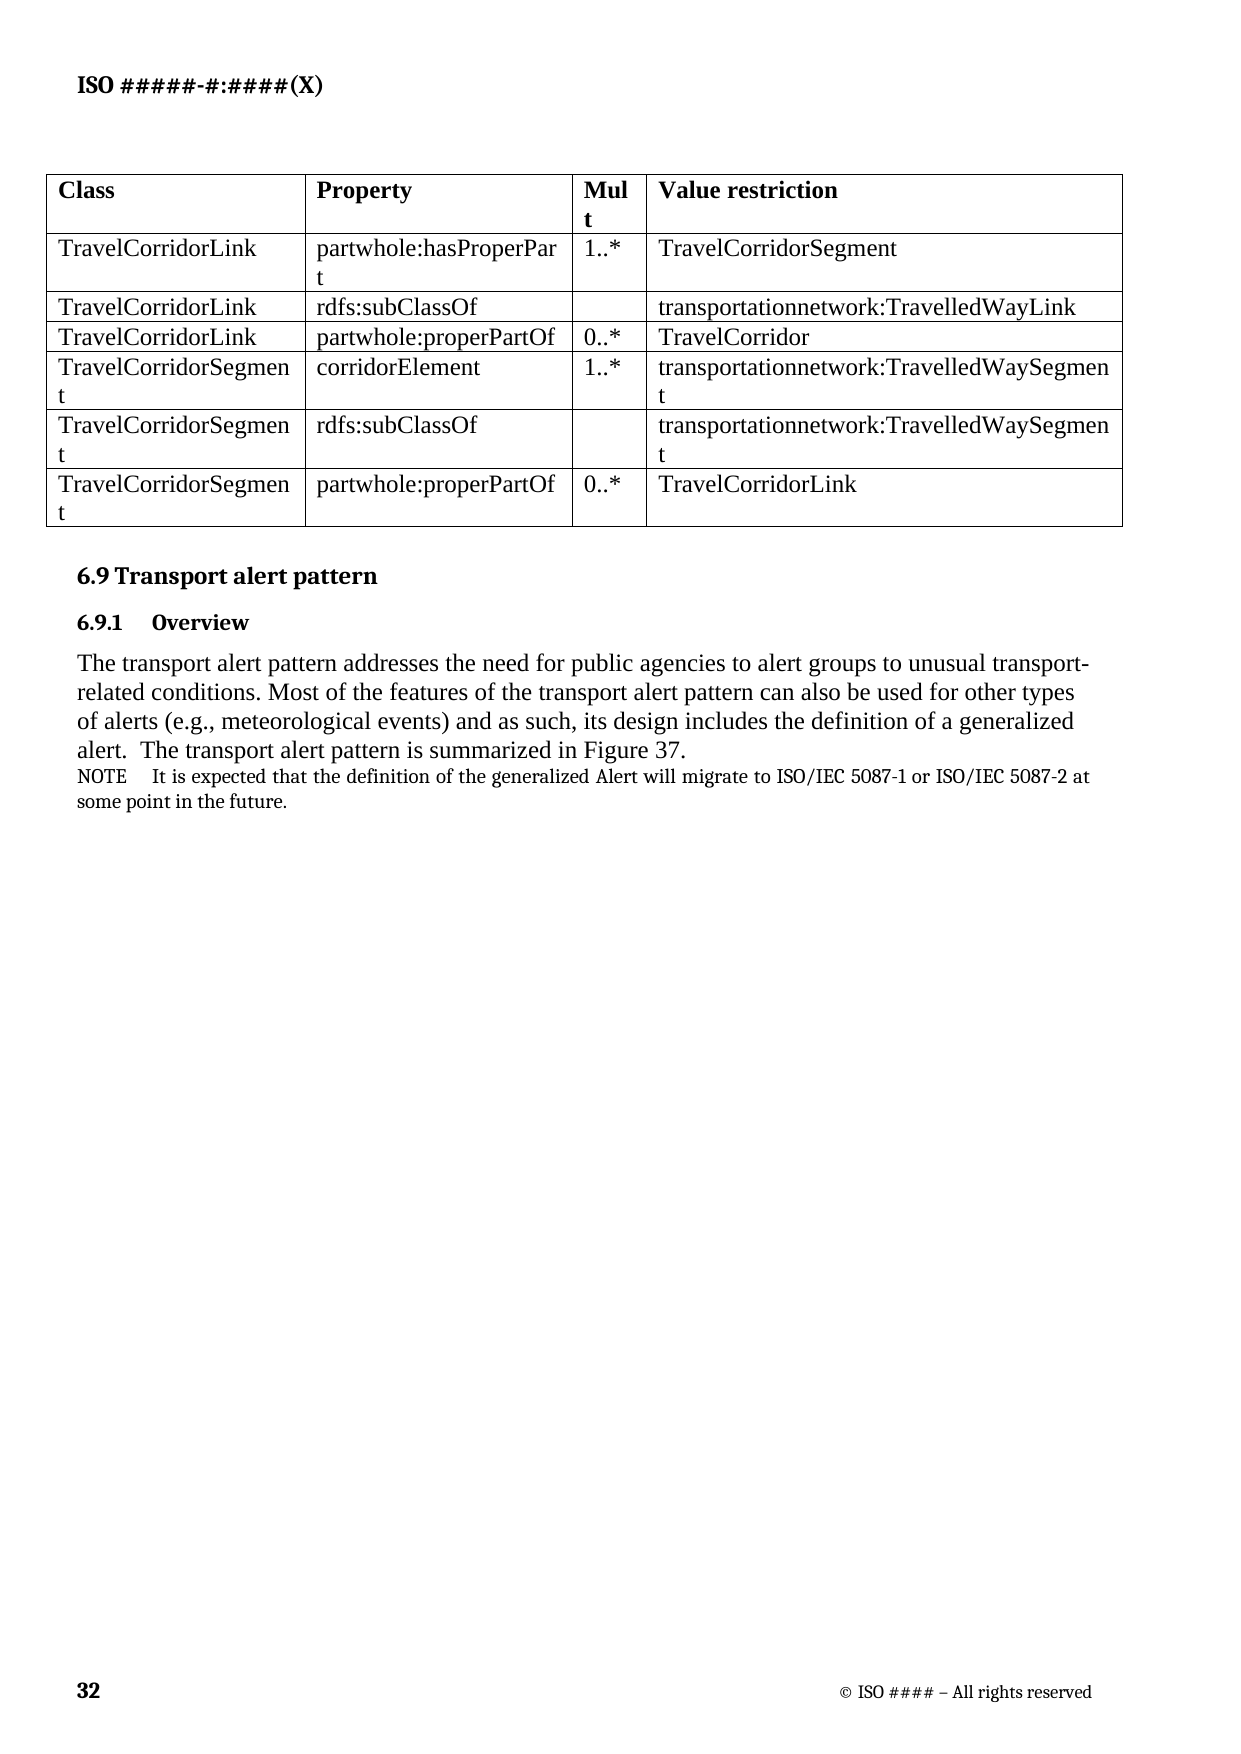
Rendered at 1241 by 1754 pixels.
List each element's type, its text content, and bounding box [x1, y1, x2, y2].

table_cell [573, 410, 646, 468]
table_cell TravelCorridorLink [47, 234, 305, 291]
table_cell rdfs:subClassOf [306, 292, 572, 321]
table_cell partwhole:hasProperPart [306, 234, 572, 291]
table_header Class [47, 175, 305, 232]
subtitle Overview [77, 610, 1092, 636]
table_header Mult [573, 175, 646, 232]
table_cell TravelCorridorLink [47, 322, 305, 351]
table_cell 1..* [573, 234, 646, 291]
table_header Property [306, 175, 572, 232]
table_cell TravelCorridorLink [647, 469, 1122, 526]
table_cell partwhole:properPartOf [306, 322, 572, 351]
table_cell TravelCorridorSegment [47, 469, 305, 526]
table_cell transportationnetwork:TravelledWaySegment [647, 410, 1122, 468]
subtitle Transport alert pattern [77, 562, 1092, 591]
table_cell TravelCorridorLink [47, 292, 305, 321]
text The transport alert pattern addresses the need for public agencies to alert groups to unusual transport-related conditions. Most of the features of the transport alert pattern can also be used for other types of alerts (e.g., meteorological events) and as such, its design includes the definition of a generalized alert. The transport alert pattern is summarized in Figure 37. [77, 648, 1092, 763]
table_cell corridorElement [306, 352, 572, 409]
table_cell rdfs:subClassOf [306, 410, 572, 468]
table_cell 0..* [573, 322, 646, 351]
table_cell 1..* [573, 352, 646, 409]
table_cell transportationnetwork:TravelledWaySegment [647, 352, 1122, 409]
table_cell TravelCorridor [647, 322, 1122, 351]
text NOTE It is expected that the definition of the generalized Alert will migrate to ISO/IEC 5087-1 or ISO/IEC 5087-2 at some point in the future. [77, 763, 1092, 813]
table_cell TravelCorridorSegment [47, 410, 305, 468]
table_cell transportationnetwork:TravelledWayLink [647, 292, 1122, 321]
table_cell partwhole:properPartOf [306, 469, 572, 526]
table_header Value restriction [647, 175, 1122, 232]
table_cell TravelCorridorSegment [47, 352, 305, 409]
table_cell [573, 292, 646, 321]
table_cell TravelCorridorSegment [647, 234, 1122, 291]
table_cell 0..* [573, 469, 646, 526]
